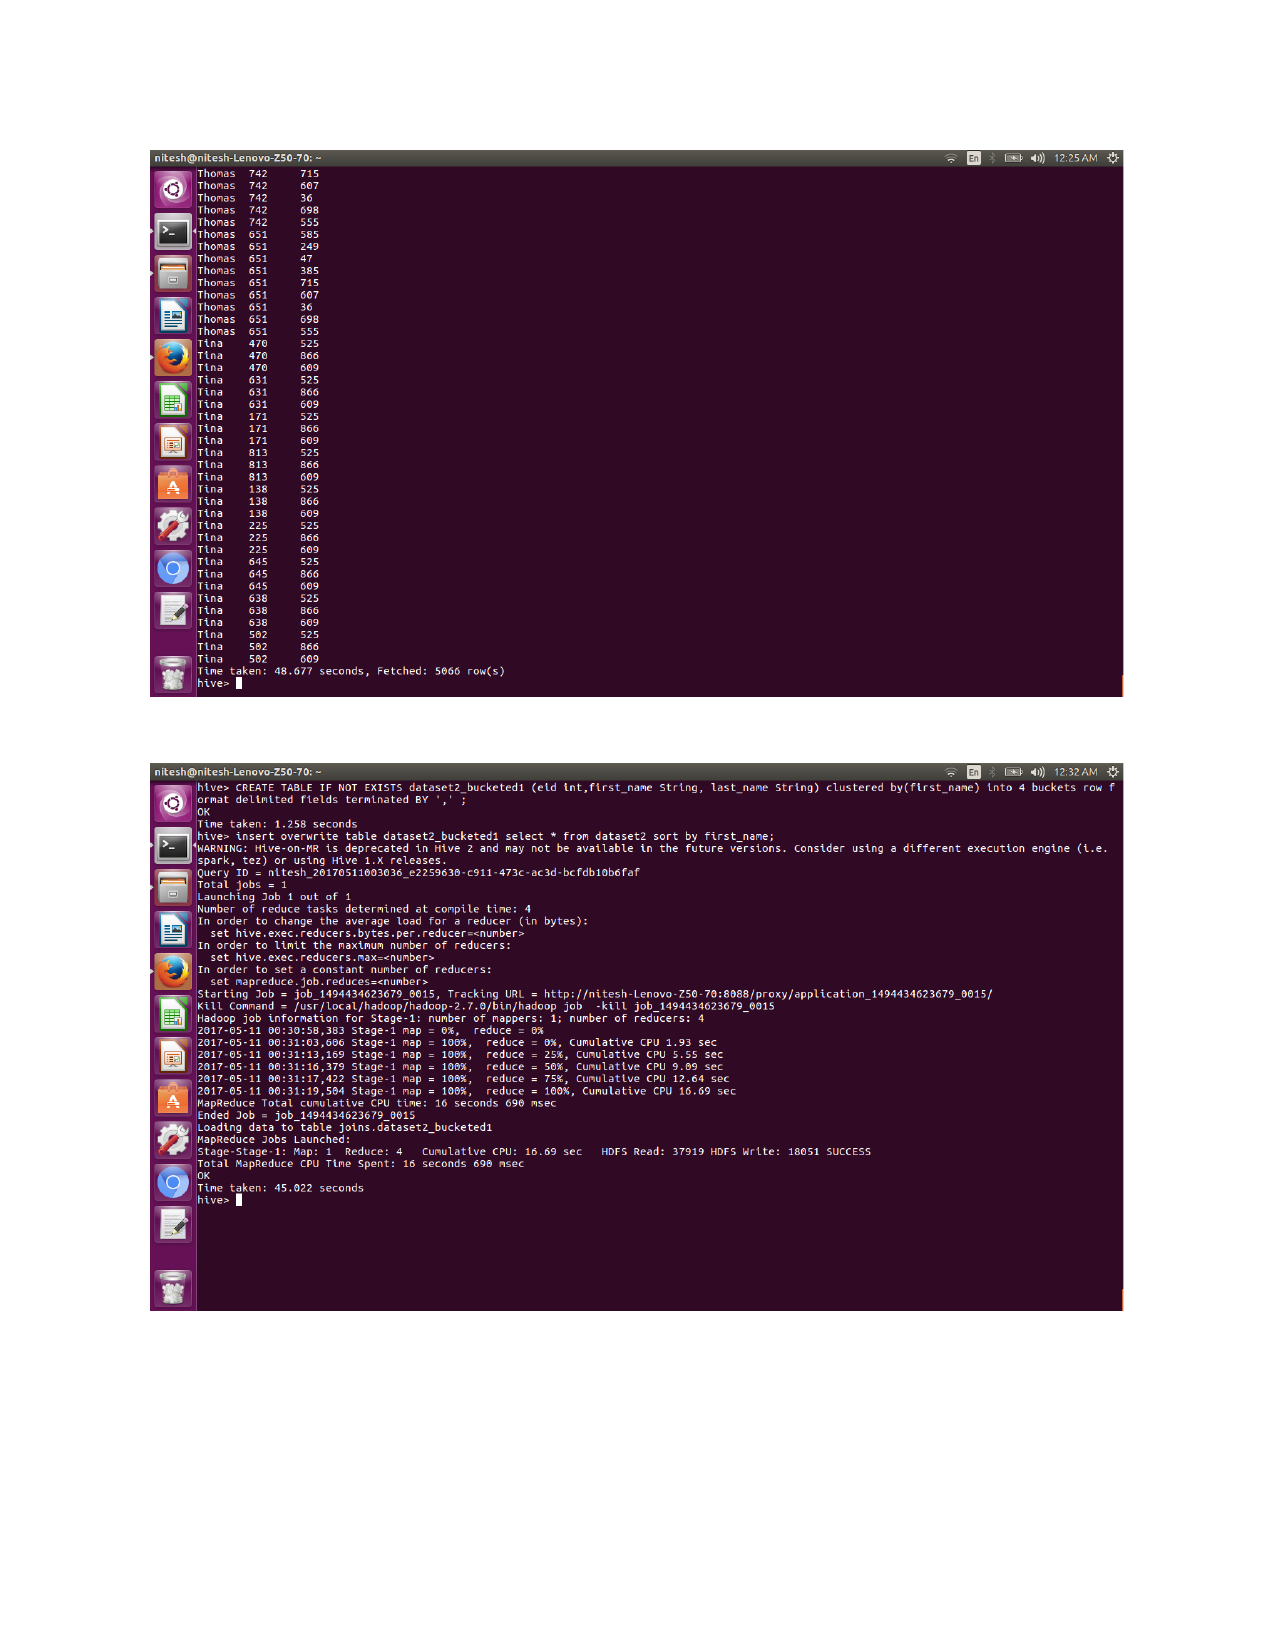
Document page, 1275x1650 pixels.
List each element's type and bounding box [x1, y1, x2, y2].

picture [150, 763, 1124, 1311]
picture [150, 150, 1124, 697]
